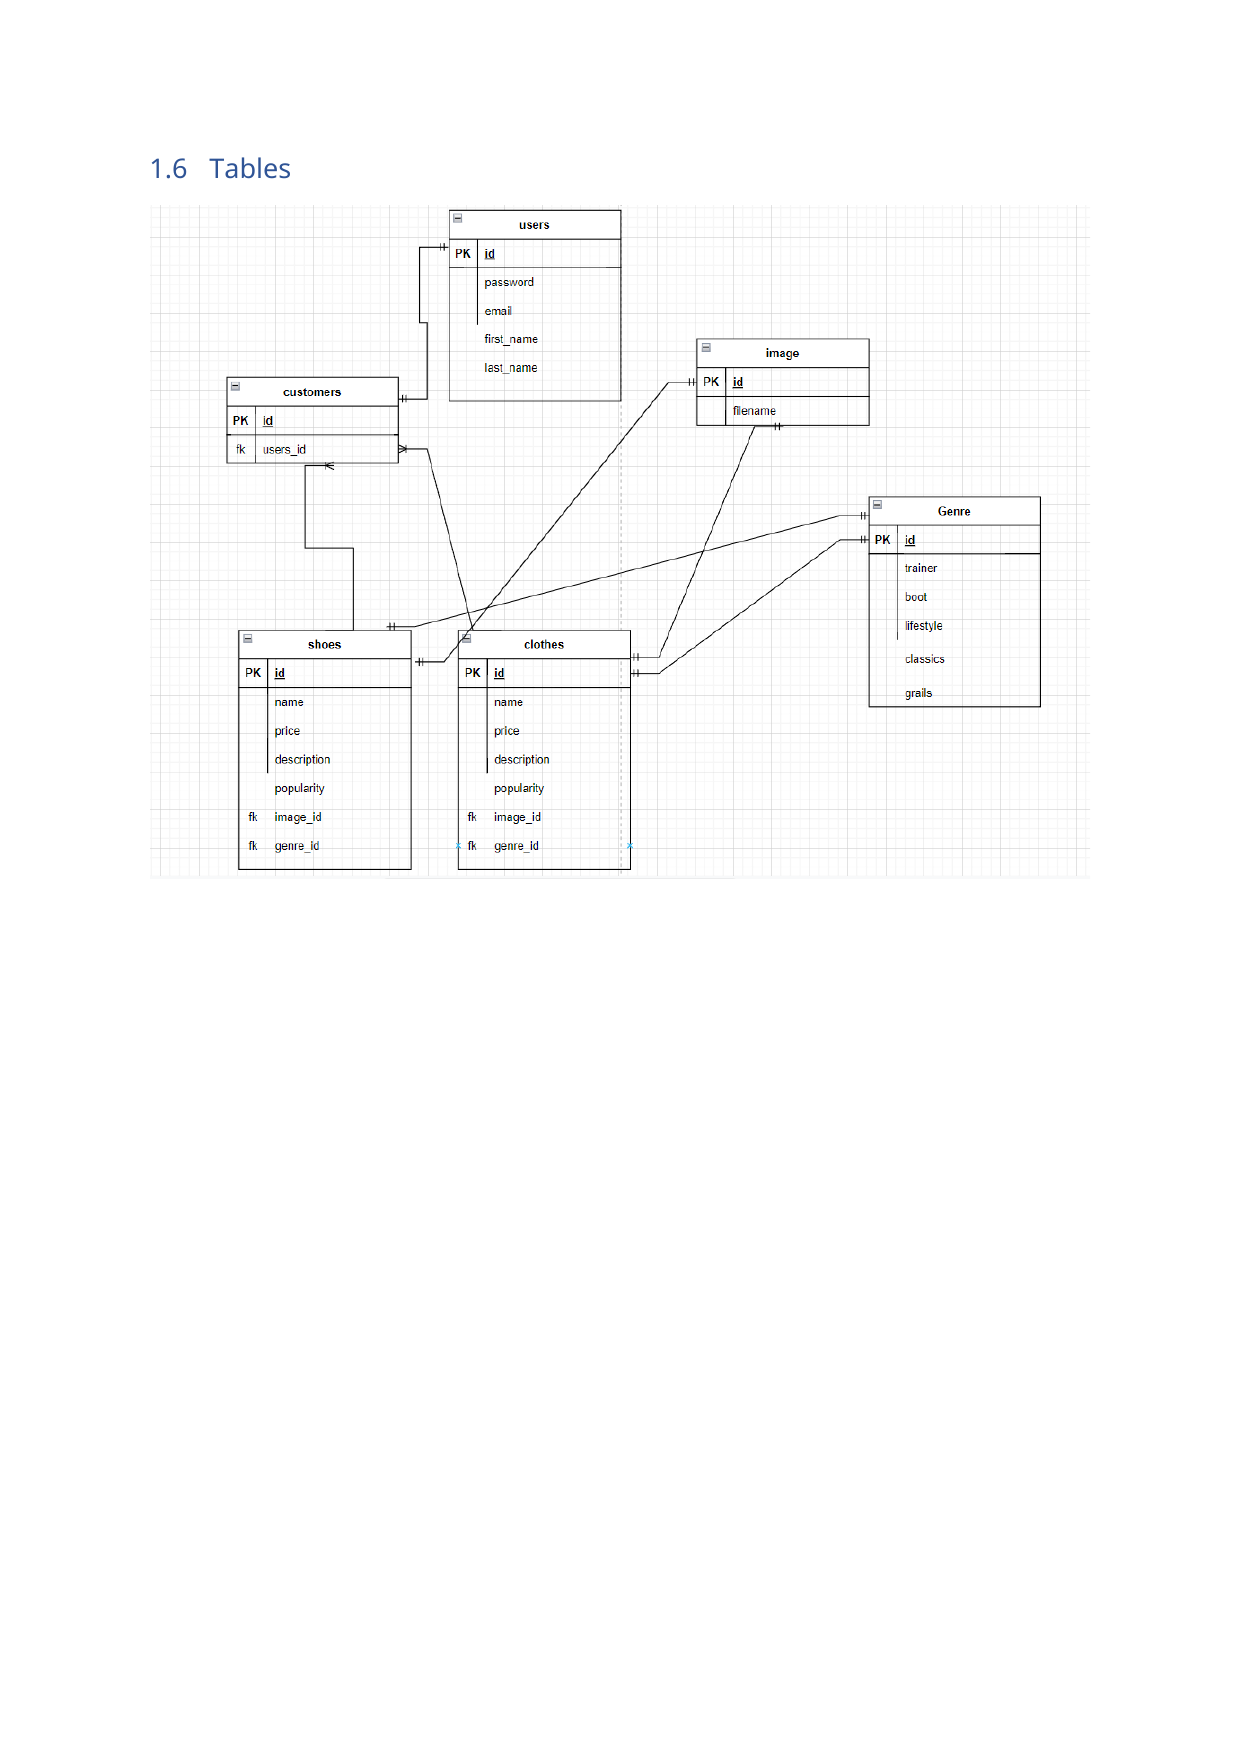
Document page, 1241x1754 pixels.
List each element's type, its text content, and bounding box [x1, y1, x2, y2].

subtitle Tables [149, 150, 1090, 187]
picture [150, 205, 1091, 879]
